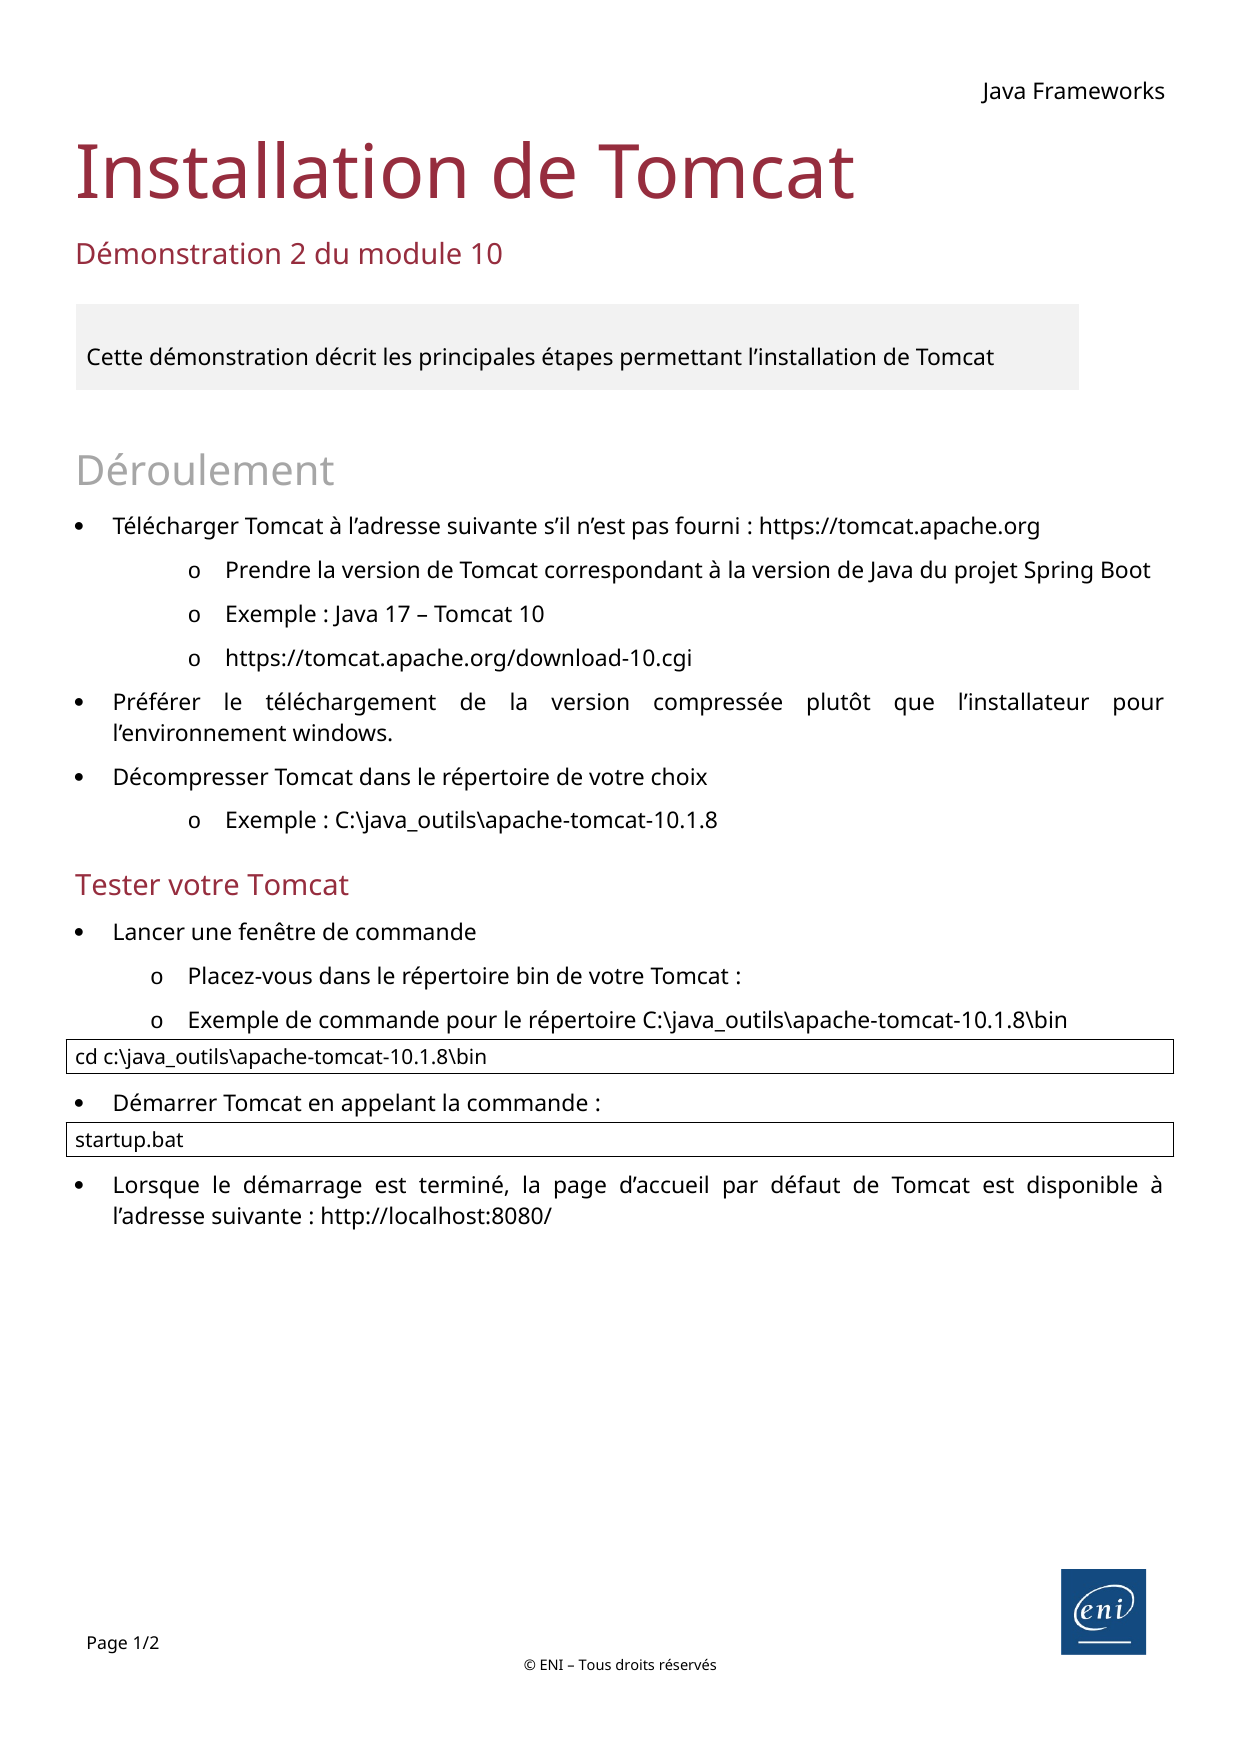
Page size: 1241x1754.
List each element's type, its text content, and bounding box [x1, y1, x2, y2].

text Télécharger Tomcat à l’adresse suivante s’il n’est pas fourni : https://tomcat.apache.org [75, 510, 1165, 541]
title Installation de Tomcat [75, 119, 1165, 221]
list Placez-vous dans le répertoire bin de votre Tomcat : [150, 960, 1165, 991]
list Exemple : C:\java_outils\apache-tomcat-10.1.8 [187, 804, 1165, 836]
list Lancer une fenêtre de commande [75, 916, 1165, 947]
text startup.bat [67, 1123, 1173, 1156]
list Préférer le téléchargement de la version compressée plutôt que l’installateur pour l’environnement windows. [75, 686, 1165, 748]
text cd c:\java_outils\apache-tomcat-10.1.8\bin [67, 1040, 1173, 1073]
subtitle Tester votre Tomcat [75, 864, 1165, 904]
list Prendre la version de Tomcat correspondant à la version de Java du projet Spring Boot [187, 554, 1165, 585]
picture [1061, 1569, 1147, 1655]
subtitle Démonstration 2 du module 10 [75, 233, 1165, 273]
list Démarrer Tomcat en appelant la commande : [75, 1086, 1165, 1118]
list Exemple : Java 17 – Tomcat 10 [187, 598, 1165, 629]
list https://tomcat.apache.org/download-10.cgi [187, 642, 1165, 673]
text Déroulement [75, 441, 1165, 498]
table_header Cette démonstration décrit les principales étapes permettant l’installation de Tomcat [76, 304, 1079, 390]
text Décompresser Tomcat dans le répertoire de votre choix [75, 761, 1165, 792]
list Lorsque le démarrage est terminé, la page d’accueil par défaut de Tomcat est disponible à l’adresse suivante : http://localhost:8080/ [75, 1169, 1165, 1232]
list Exemple de commande pour le répertoire C:\java_outils\apache-tomcat-10.1.8\bin [150, 1004, 1165, 1035]
